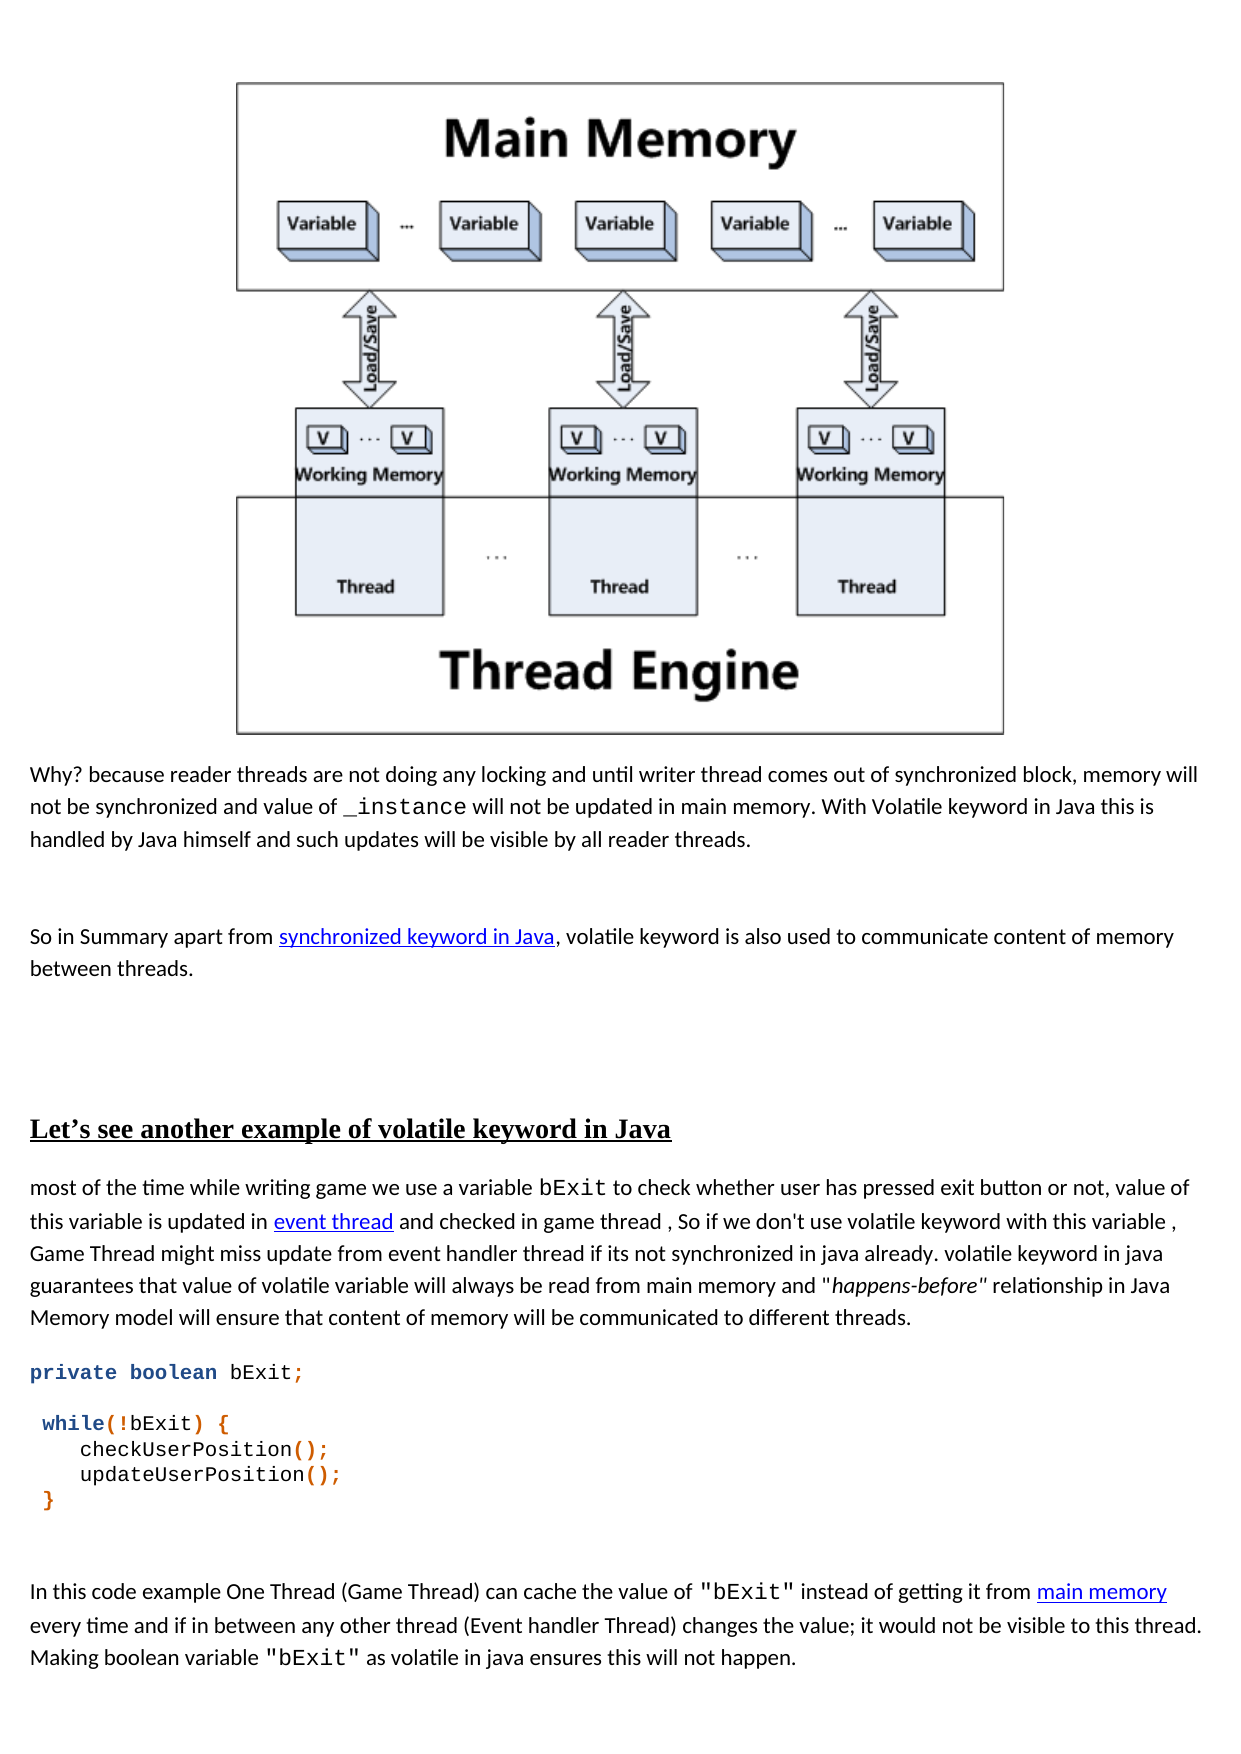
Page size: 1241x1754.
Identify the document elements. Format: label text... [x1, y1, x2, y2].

subtitle Let’s see another example of volatile keyword in Java [29, 1112, 1211, 1144]
text Why? because reader threads are not doing any locking and until writer thread comes out of synchronized block, memory will not be synchronized and value of _instance will not be updated in main memory. With Volatile keyword in Java this is handled by Java himself and such updates will be visible by all reader threads. So in Summary apart from synchronized keyword in Java, volatile keyword is also used to communicate content of memory between threads. [29, 760, 1211, 1079]
text } [29, 1488, 1211, 1513]
text most of the time while writing game we use a variable bExit to check whether user has pressed exit button or not, value of this variable is updated in event thread and checked in game thread , So if we don't use volatile keyword with this variable , Game Thread might miss update from event handler thread if its not synchronized in java already. volatile keyword in java guarantees that value of volatile variable will always be read from main memory and "happens-before" relationship in Java Memory model will ensure that content of memory will be communicated to different threads. [29, 1173, 1211, 1331]
picture [236, 82, 1005, 735]
text updateUserPosition(); [29, 1462, 1211, 1488]
text while(!bExit) { [29, 1411, 1211, 1437]
text private boolean bExit; [29, 1361, 1211, 1386]
text checkUserPosition(); [29, 1437, 1211, 1462]
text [29, 1513, 1211, 1704]
